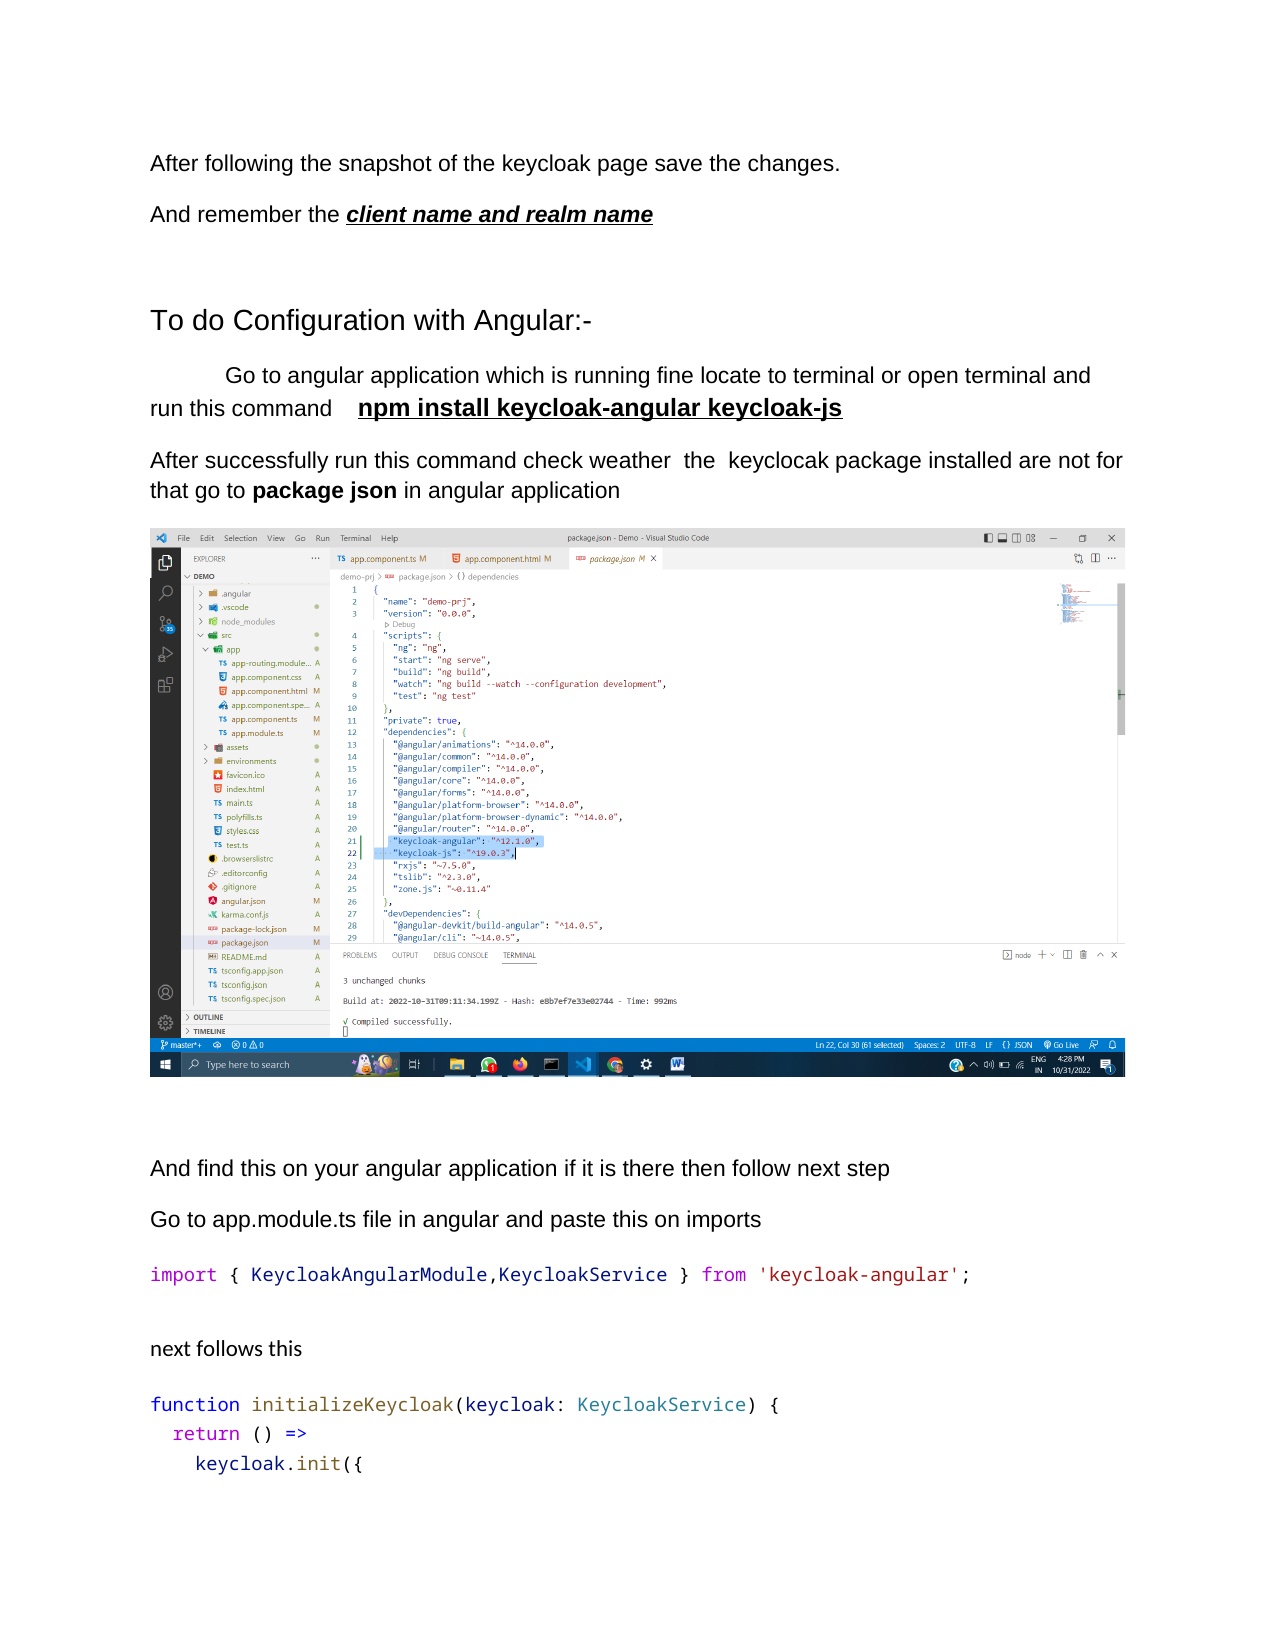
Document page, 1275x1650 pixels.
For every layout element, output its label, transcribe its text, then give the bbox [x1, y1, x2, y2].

text And remember the client name and realm name [150, 201, 1125, 227]
picture [150, 528, 1125, 1077]
text And find this on your angular application if it is there then follow next step [150, 1155, 1125, 1181]
text next follows this [150, 1334, 1125, 1362]
text import { KeycloakAngularModule,KeycloakService } from 'keycloak-angular'; [150, 1257, 1125, 1286]
text Go to app.module.ts file in angular and paste this on imports [150, 1206, 1125, 1232]
text keycloak.init({ [150, 1446, 1125, 1476]
text function initializeKeycloak(keycloak: KeycloakService) { [150, 1387, 1125, 1416]
text return () => [150, 1416, 1125, 1446]
text After successfully run this command check weather the keyclocak package installed are not for that go to package json in angular application [150, 447, 1125, 503]
text After following the snapshot of the keycloak page save the changes. [150, 150, 1125, 176]
text To do Configuration with Angular:- [150, 303, 1125, 337]
text Go to angular application which is running fine locate to terminal or open terminal and run this command npm install keycloak-angular keycloak-js [150, 362, 1125, 422]
